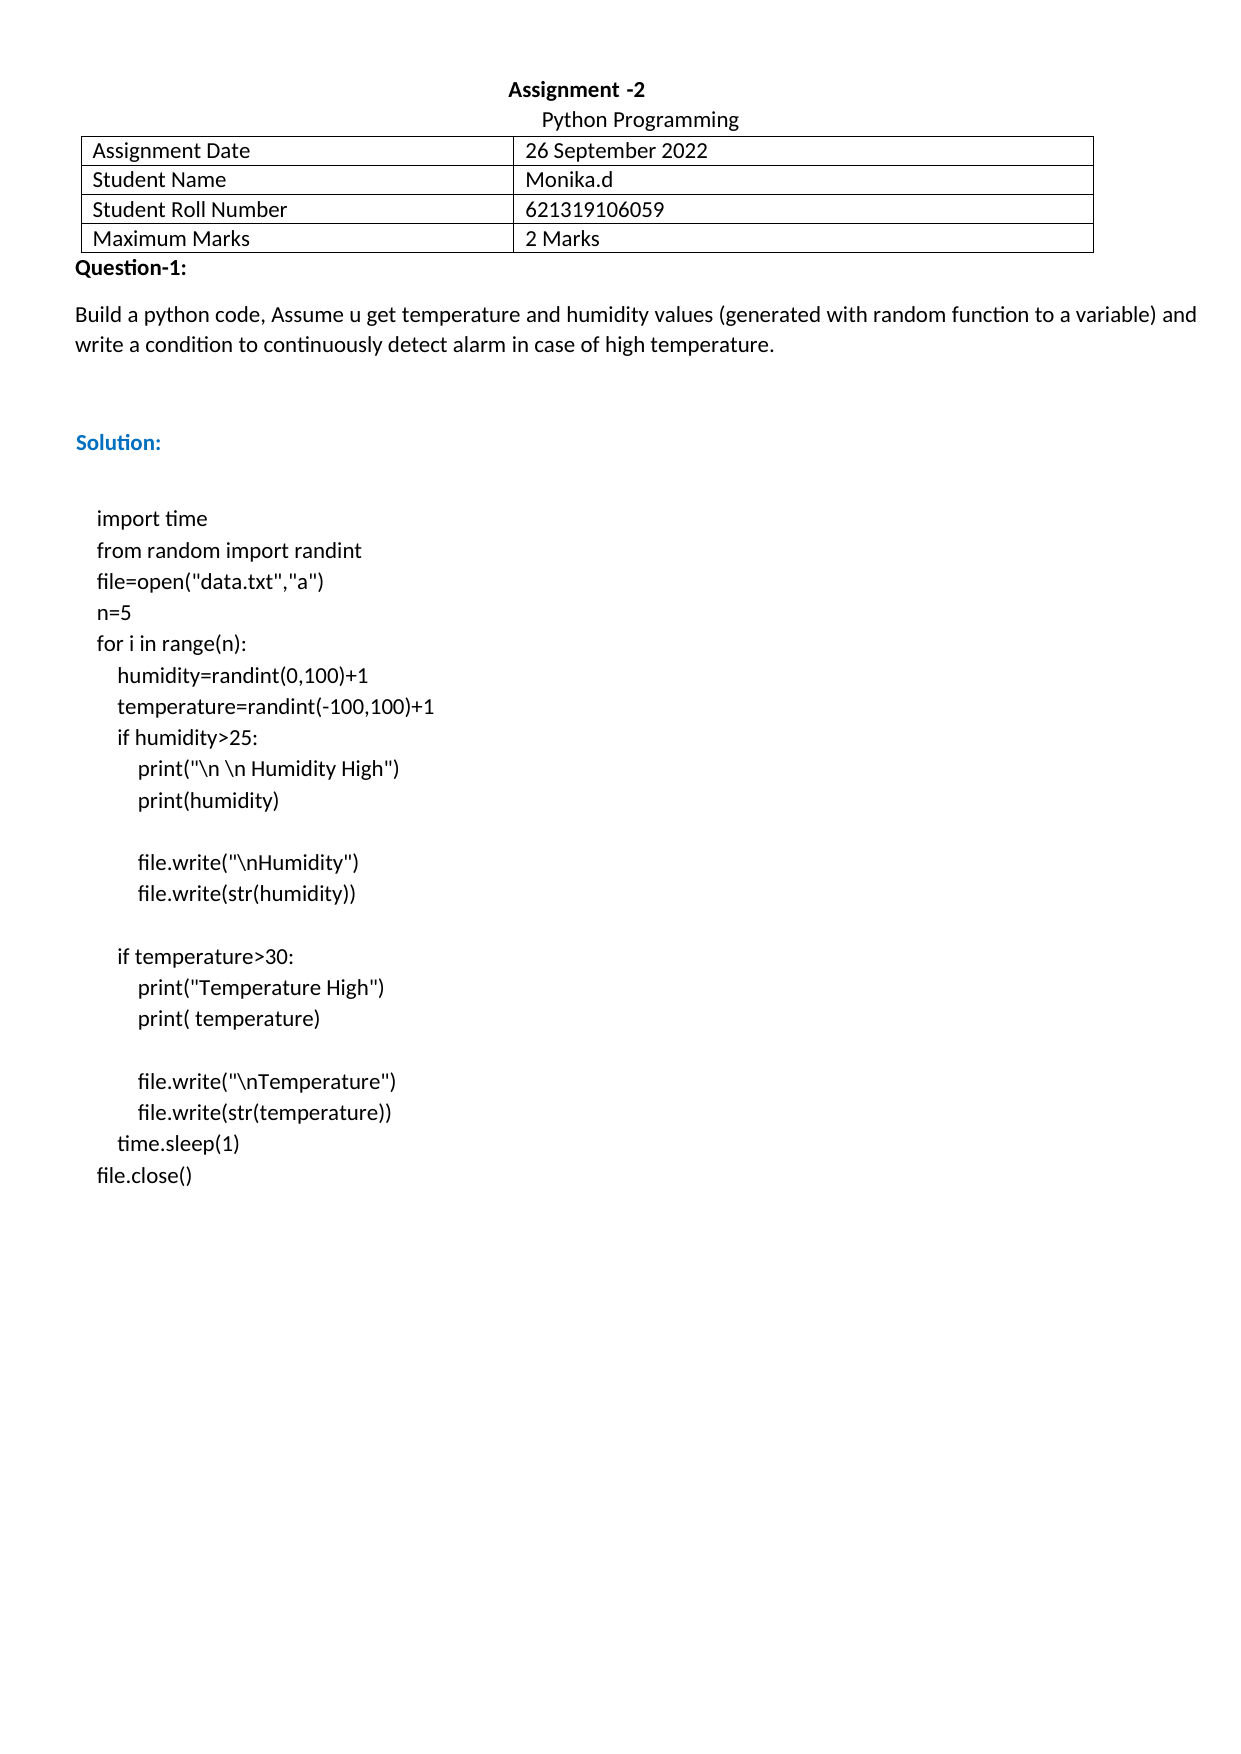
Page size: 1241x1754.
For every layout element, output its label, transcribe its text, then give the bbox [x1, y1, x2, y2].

table_cell 621319106059 [514, 195, 1093, 223]
table_cell Student Name [82, 166, 513, 194]
text Python Programming [542, 105, 742, 133]
table_cell 2 Marks [514, 224, 1093, 252]
subtitle Question-1: [75, 253, 1228, 281]
table_cell import time from random import randint file=open("data.txt","a") n=5 for i in range(n): humidity=randint(0,100)+1 temperature=randint(-100,100)+1 if humidity>25: print("\n \n Humidity High") print(humidity) file.write("\nHumidity") file.write(str(humidity)) if temperature>30: print("Temperature High") print( temperature) file.write("\nTemperature") file.write(str(temperature)) time.sleep(1) file.close() [55, 501, 1181, 1466]
table_cell Student Roll Number [82, 195, 513, 223]
table_header 26 September 2022 [514, 137, 1093, 164]
subtitle Assignment -2 [75, 75, 744, 103]
table_header Assignment Date [82, 137, 513, 164]
table_cell Monika.d [514, 166, 1093, 194]
table_header Solution: [55, 431, 1181, 501]
text Build a python code, Assume u get temperature and humidity values (generated with random function to a variable) and write a condition to continuously detect alarm in case of high temperature. [75, 300, 1228, 358]
table_cell Maximum Marks [82, 224, 513, 252]
